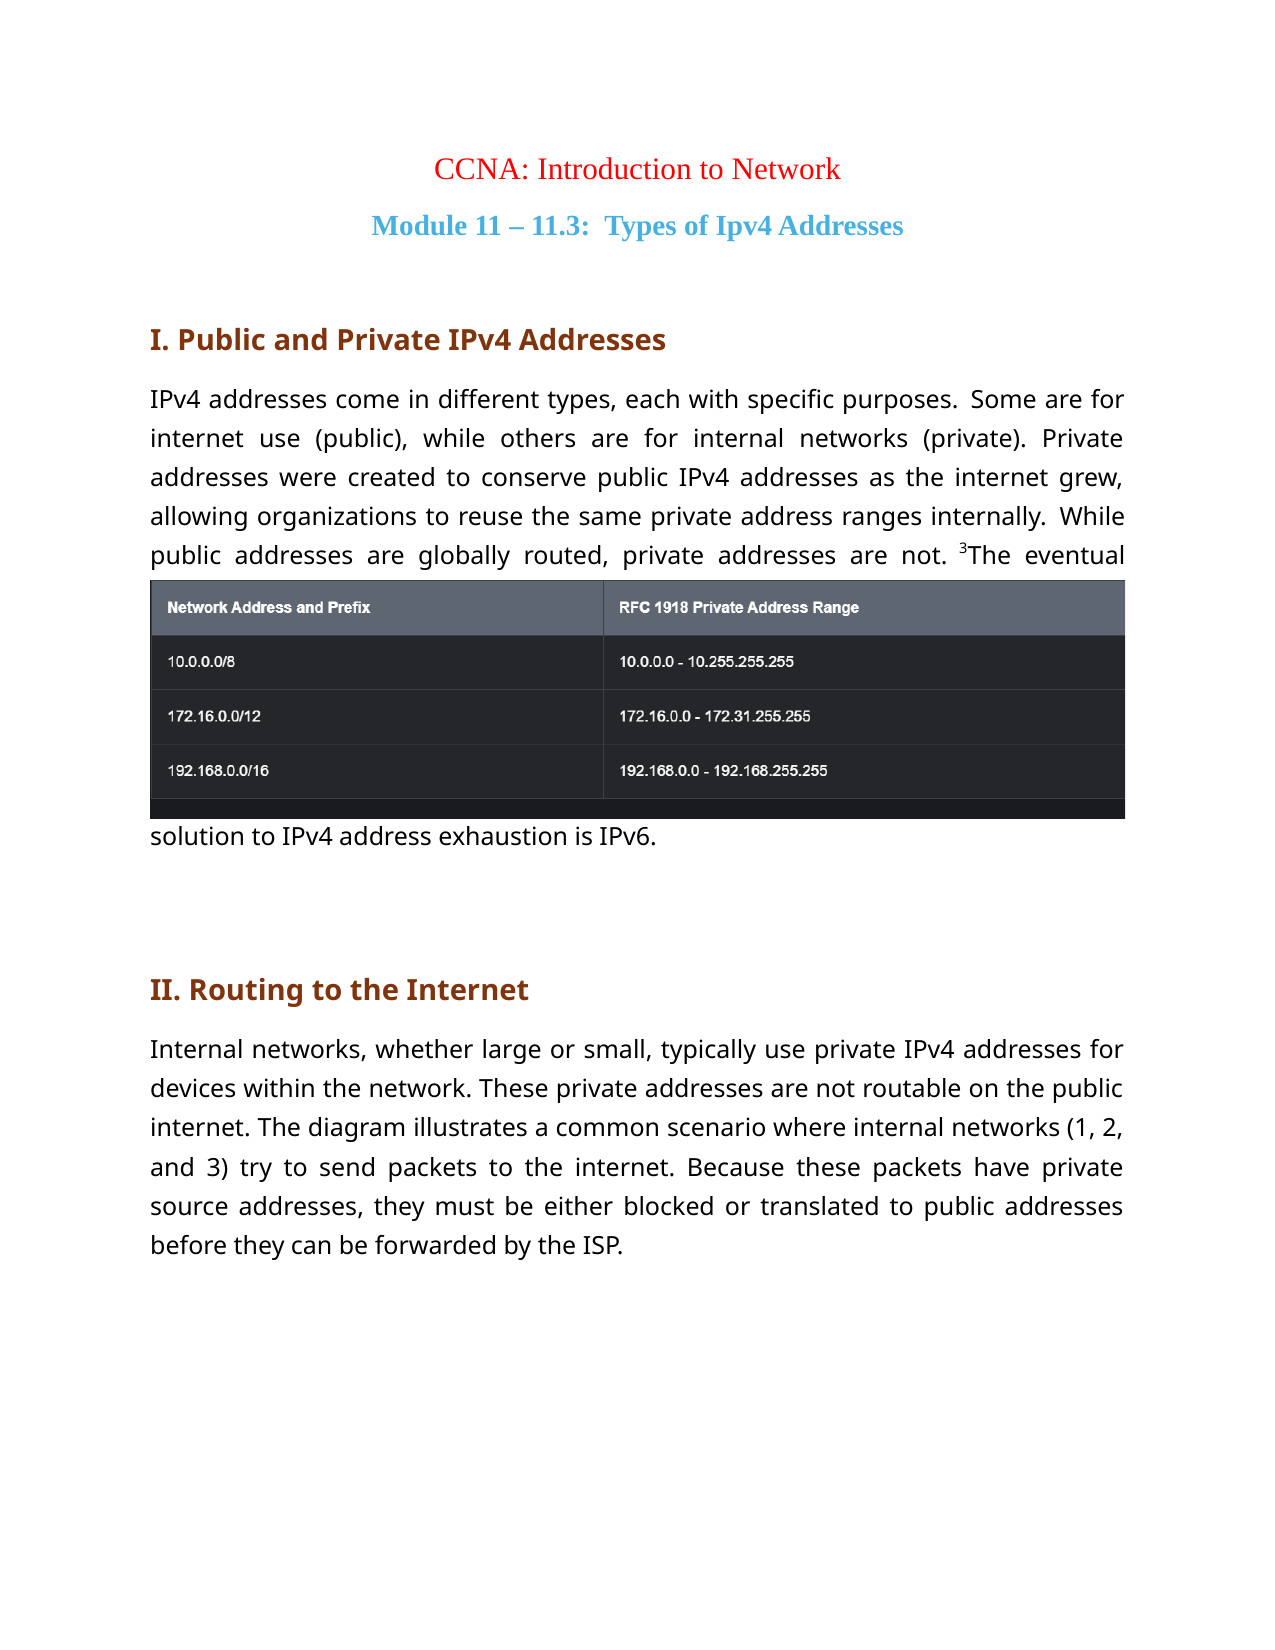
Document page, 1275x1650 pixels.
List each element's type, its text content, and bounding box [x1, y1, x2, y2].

text CCNA: Introduction to Network [150, 150, 1125, 186]
text IPv4 addresses come in different types, each with specific purposes. Some are for internet use (public), while others are for internal networks (private). Private addresses were created to conserve public IPv4 addresses as the internet grew, allowing organizations to reuse the same private address ranges internally. While public addresses are globally routed, private addresses are not. 3The eventual solution to IPv4 address exhaustion is IPv6. [150, 381, 1125, 580]
text IPv4 addresses come in different types, each with specific purposes. Some are for internet use (public), while others are for internal networks (private). Private addresses were created to conserve public IPv4 addresses as the internet grew, allowing organizations to reuse the same private address ranges internally. While public addresses are globally routed, private addresses are not. 3The eventual solution to IPv4 address exhaustion is IPv6. [150, 819, 1125, 853]
picture [150, 580, 1125, 819]
text Module 11 – 11.3: Types of Ipv4 Addresses [150, 208, 1125, 241]
text Internal networks, whether large or small, typically use private IPv4 addresses for devices within the network. These private addresses are not routable on the public internet. The diagram illustrates a common scenario where internal networks (1, 2, and 3) try to send packets to the internet. Because these packets have private source addresses, they must be either blocked or translated to public addresses before they can be forwarded by the ISP. [150, 1032, 1125, 1262]
text II. Routing to the Internet [150, 969, 1125, 1009]
text I. Public and Private IPv4 Addresses [150, 319, 1125, 359]
